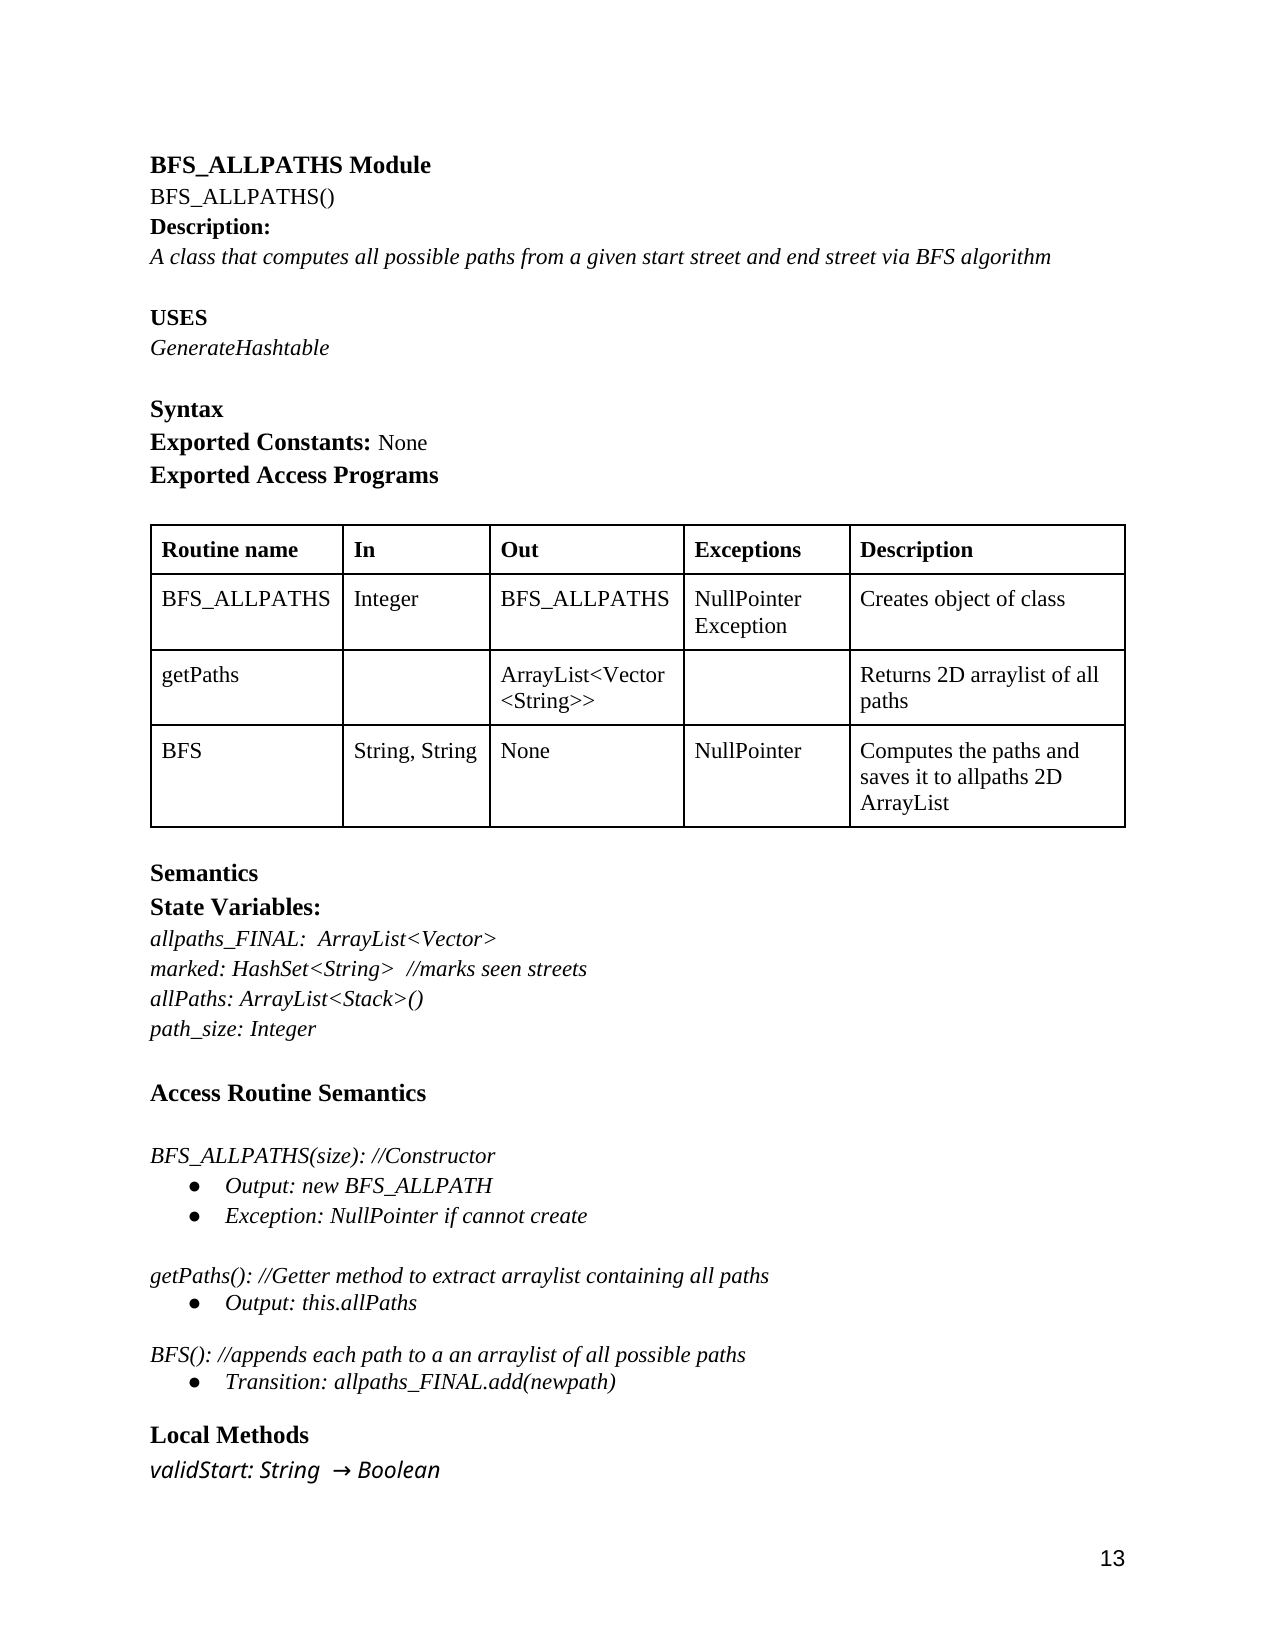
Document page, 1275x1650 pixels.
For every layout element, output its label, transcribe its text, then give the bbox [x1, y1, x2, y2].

list Output: this.allPaths [187, 1289, 1125, 1315]
text Description: [150, 213, 1125, 239]
text USES [150, 304, 1125, 330]
text Local Methods [150, 1421, 1125, 1449]
table_cell Computes the paths and saves it to allpaths 2D ArrayList [851, 726, 1124, 826]
list Output: new BFS_ALLPATH [187, 1172, 1125, 1198]
table_cell Integer [344, 575, 489, 649]
text Exported Access Programs [150, 461, 1125, 489]
text allpaths_FINAL: ArrayList<Vector> [150, 924, 1125, 951]
table_header Out [491, 526, 683, 573]
table_header Description [851, 526, 1124, 573]
text Exported Constants: None [150, 427, 1125, 456]
table_cell ArrayList<Vector<String>> [491, 651, 683, 724]
text Syntax [150, 394, 1125, 423]
text getPaths(): //Getter method to extract arraylist containing all paths [150, 1262, 1125, 1289]
text Semantics [150, 858, 1125, 887]
table_cell String, String [344, 726, 489, 826]
list Exception: NullPointer if cannot create [187, 1202, 1125, 1228]
table_cell BFS_ALLPATHS [152, 575, 342, 649]
text Access Routine Semantics [150, 1078, 1125, 1107]
text BFS_ALLPATHS() [150, 183, 1125, 209]
table_header Exceptions [685, 526, 849, 573]
text marked: HashSet<String> //marks seen streets [150, 955, 1125, 981]
table_cell BFS_ALLPATHS [491, 575, 683, 649]
table_cell BFS [152, 726, 342, 826]
text A class that computes all possible paths from a given start street and end street via BFS algorithm [150, 243, 1125, 270]
text BFS_ALLPATHS Module [150, 150, 1125, 179]
table_header In [344, 526, 489, 573]
table_cell None [491, 726, 683, 826]
list Transition: allpaths_FINAL.add(newpath) [187, 1368, 1125, 1394]
table_cell NullPointer Exception [685, 575, 849, 649]
table_cell NullPointer [685, 726, 849, 826]
table_cell getPaths [152, 651, 342, 724]
text path_size: Integer [150, 1015, 1125, 1042]
table_cell Creates object of class [851, 575, 1124, 649]
text BFS_ALLPATHS(size): //Constructor [150, 1142, 1125, 1168]
table_header Routine name [152, 526, 342, 573]
table_cell [685, 651, 849, 724]
text GenerateHashtable [150, 334, 1125, 360]
text validStart: String → Boolean [150, 1454, 1125, 1485]
text BFS(): //appends each path to a an arraylist of all possible paths [150, 1342, 1125, 1368]
text allPaths: ArrayList<Stack>() [150, 985, 1125, 1011]
table_cell Returns 2D arraylist of all paths [851, 651, 1124, 724]
table_cell [344, 651, 489, 724]
text State Variables: [150, 892, 1125, 920]
